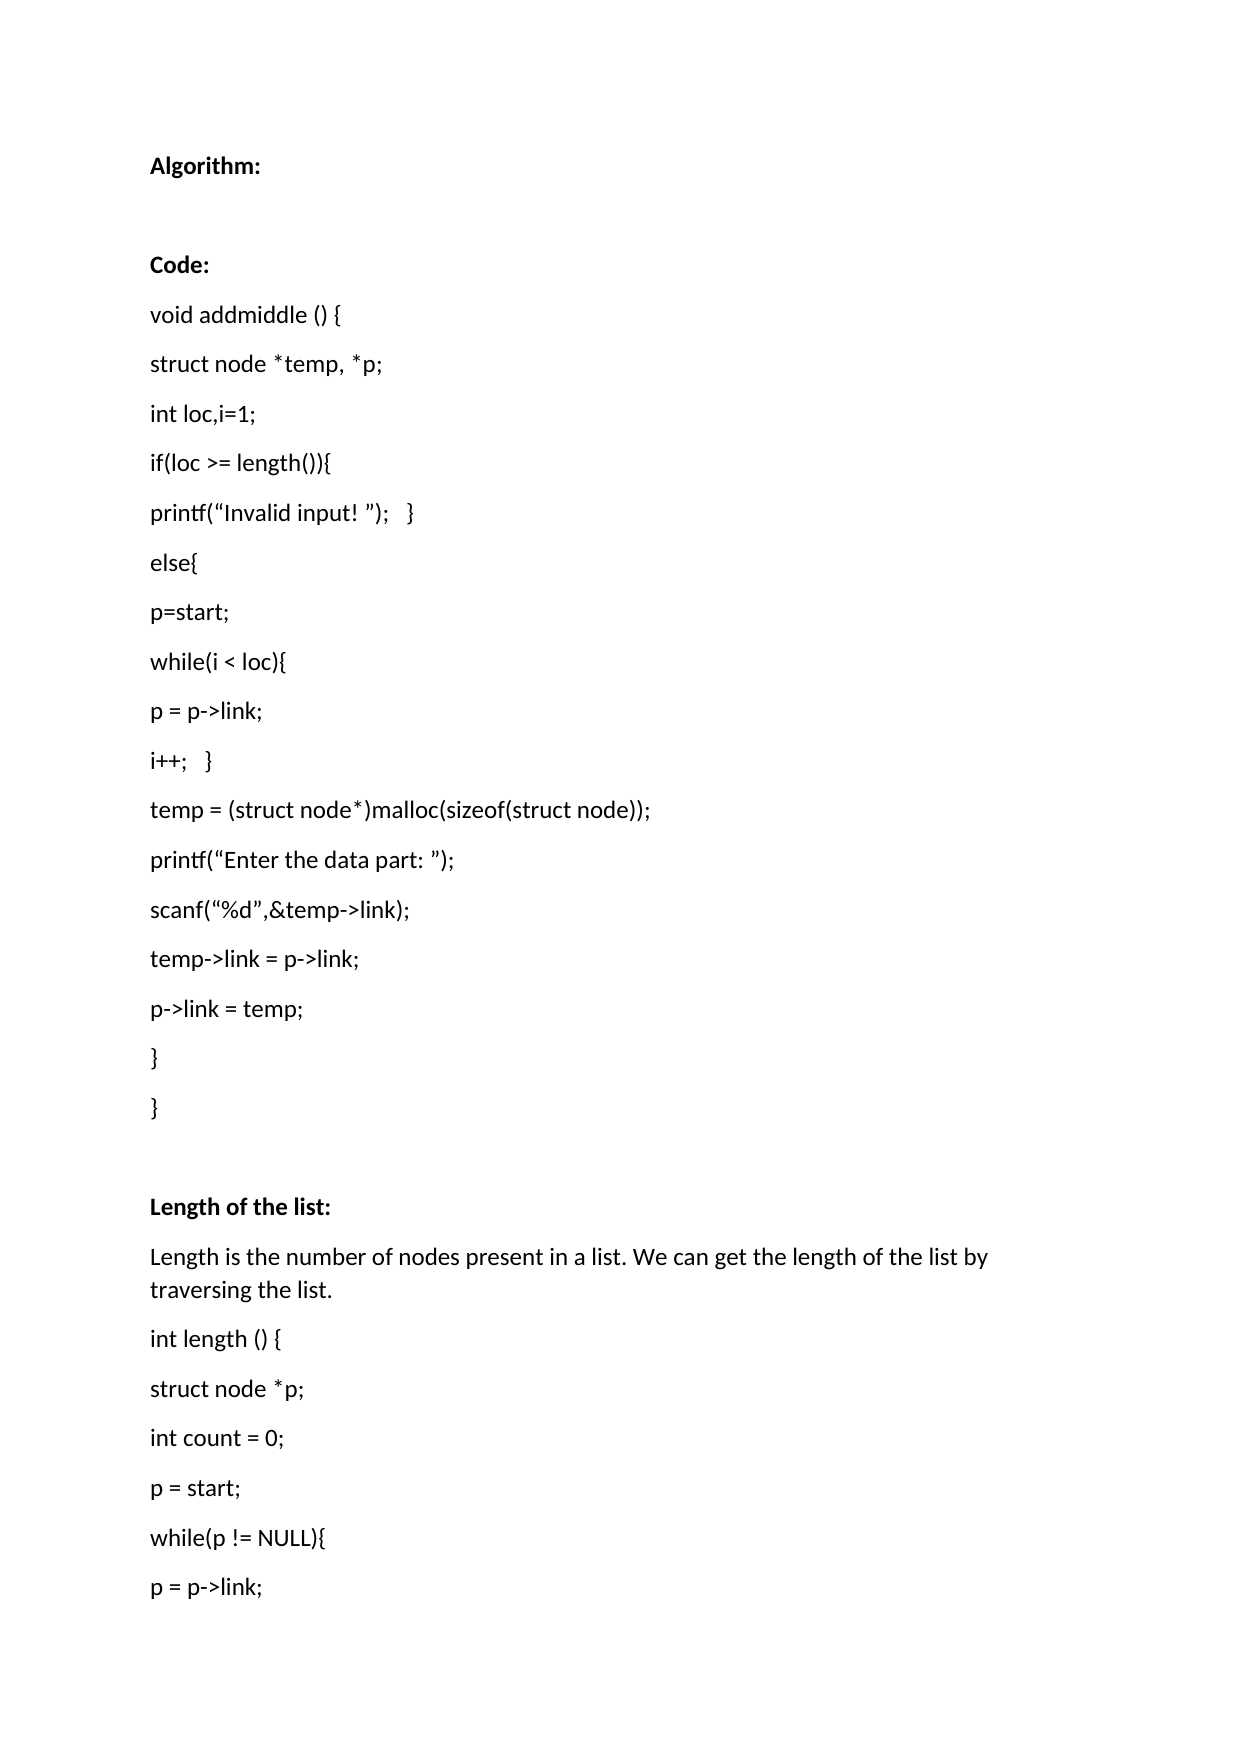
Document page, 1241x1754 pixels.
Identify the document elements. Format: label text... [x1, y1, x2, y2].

text } [150, 1042, 1090, 1073]
text printf(“Invalid input! ”); } [150, 497, 1090, 528]
text Code: [150, 249, 1090, 280]
text p = start; [150, 1472, 1090, 1503]
text int loc,i=1; [150, 398, 1090, 428]
text i++; } [150, 745, 1090, 776]
text if(loc >= length()){ [150, 447, 1090, 478]
text p=start; [150, 596, 1090, 627]
text p = p->link; [150, 1571, 1090, 1602]
text p->link = temp; [150, 993, 1090, 1023]
text printf(“Enter the data part: ”); [150, 844, 1090, 875]
text p = p->link; [150, 695, 1090, 726]
text } [150, 1092, 1090, 1123]
text void addmiddle () { [150, 299, 1090, 329]
text struct node *temp, *p; [150, 348, 1090, 379]
text int length () { [150, 1323, 1090, 1354]
text struct node *p; [150, 1373, 1090, 1403]
text else{ [150, 547, 1090, 577]
text Algorithm: [150, 150, 1090, 181]
text while(p != NULL){ [150, 1522, 1090, 1552]
text temp = (struct node*)malloc(sizeof(struct node)); [150, 794, 1090, 825]
text Length is the number of nodes present in a list. We can get the length of the list by traversing the list. [150, 1241, 1090, 1304]
text Length of the list: [150, 1191, 1090, 1222]
text int count = 0; [150, 1422, 1090, 1453]
text while(i < loc){ [150, 646, 1090, 676]
text scanf(“%d”,&temp->link); [150, 894, 1090, 924]
text temp->link = p->link; [150, 943, 1090, 974]
